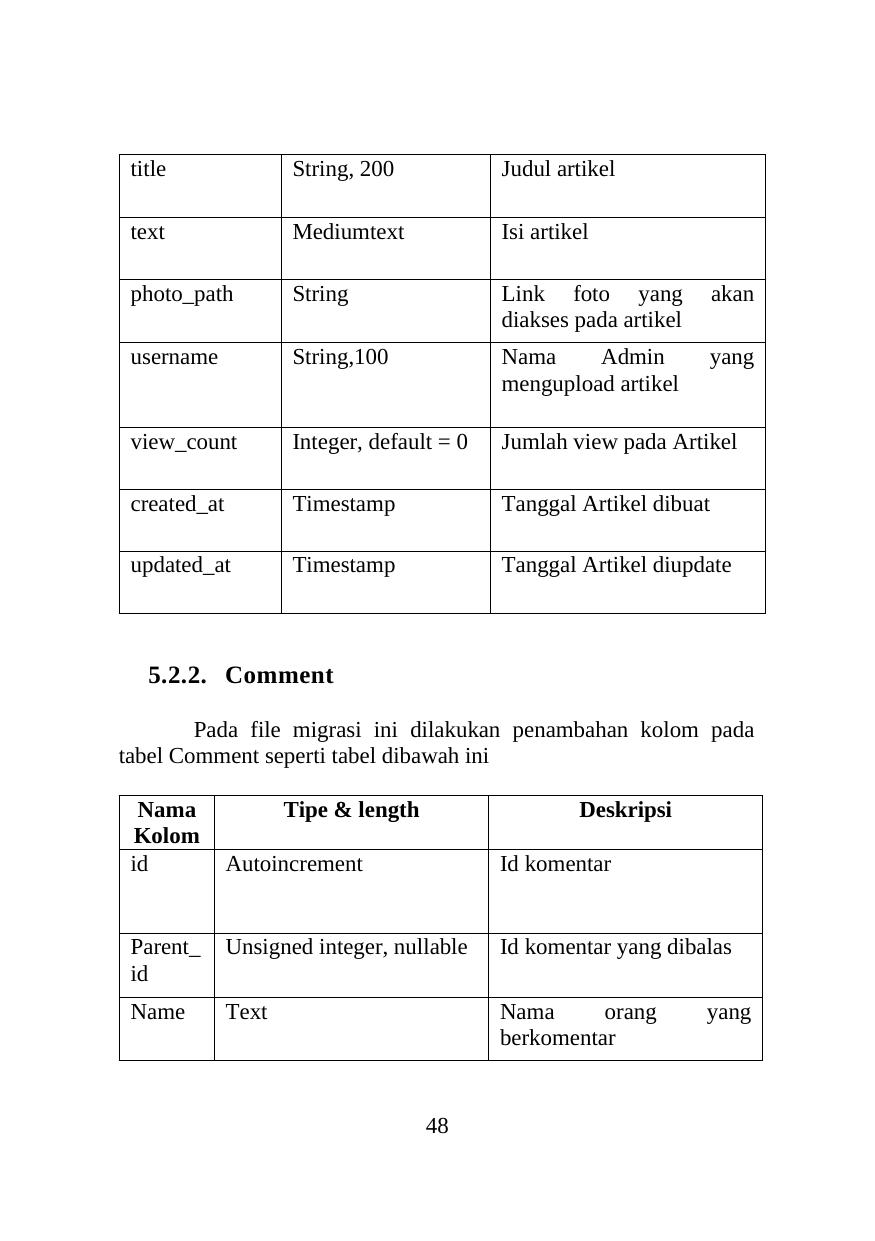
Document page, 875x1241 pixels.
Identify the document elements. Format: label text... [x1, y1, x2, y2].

table_cell Id komentar yang dibalas [489, 934, 762, 997]
table_cell updated_at [120, 552, 281, 612]
table_cell Name [120, 998, 214, 1060]
table_cell title [120, 155, 281, 217]
table_cell text [120, 218, 281, 279]
table_header Deskripsi [489, 796, 762, 848]
table_cell Mediumtext [282, 218, 490, 279]
subtitle Comment [148, 661, 756, 689]
table_cell Id komentar [489, 850, 762, 932]
table_cell Timestamp [282, 552, 490, 612]
table_cell Text [215, 998, 488, 1060]
table_cell Integer, default = 0 [282, 428, 490, 489]
table_cell Tanggal Artikel diupdate [491, 552, 765, 612]
table_cell Timestamp [282, 490, 490, 551]
table_cell Parent_id [120, 934, 214, 997]
table_header Nama Kolom [120, 796, 214, 848]
table_cell String,100 [282, 343, 490, 427]
table_cell Isi artikel [491, 218, 765, 279]
table_cell view_count [120, 428, 281, 489]
table_cell Nama Admin yang mengupload artikel [491, 343, 765, 427]
table_cell Judul artikel [491, 155, 765, 217]
table_cell String [282, 280, 490, 342]
table_cell Jumlah view pada Artikel [491, 428, 765, 489]
text Pada file migrasi ini dilakukan penambahan kolom pada tabel Comment seperti tabel dibawah ini [118, 716, 756, 768]
table_cell Nama orang yang berkomentar [489, 998, 762, 1060]
table_cell Link foto yang akan diakses pada artikel [491, 280, 765, 342]
table_cell Autoincrement [215, 850, 488, 932]
table_cell String, 200 [282, 155, 490, 217]
table_cell id [120, 850, 214, 932]
table_cell created_at [120, 490, 281, 551]
table_cell photo_path [120, 280, 281, 342]
table_cell Tanggal Artikel dibuat [491, 490, 765, 551]
table_header Tipe & length [215, 796, 488, 848]
table_cell Unsigned integer, nullable [215, 934, 488, 997]
table_cell username [120, 343, 281, 427]
